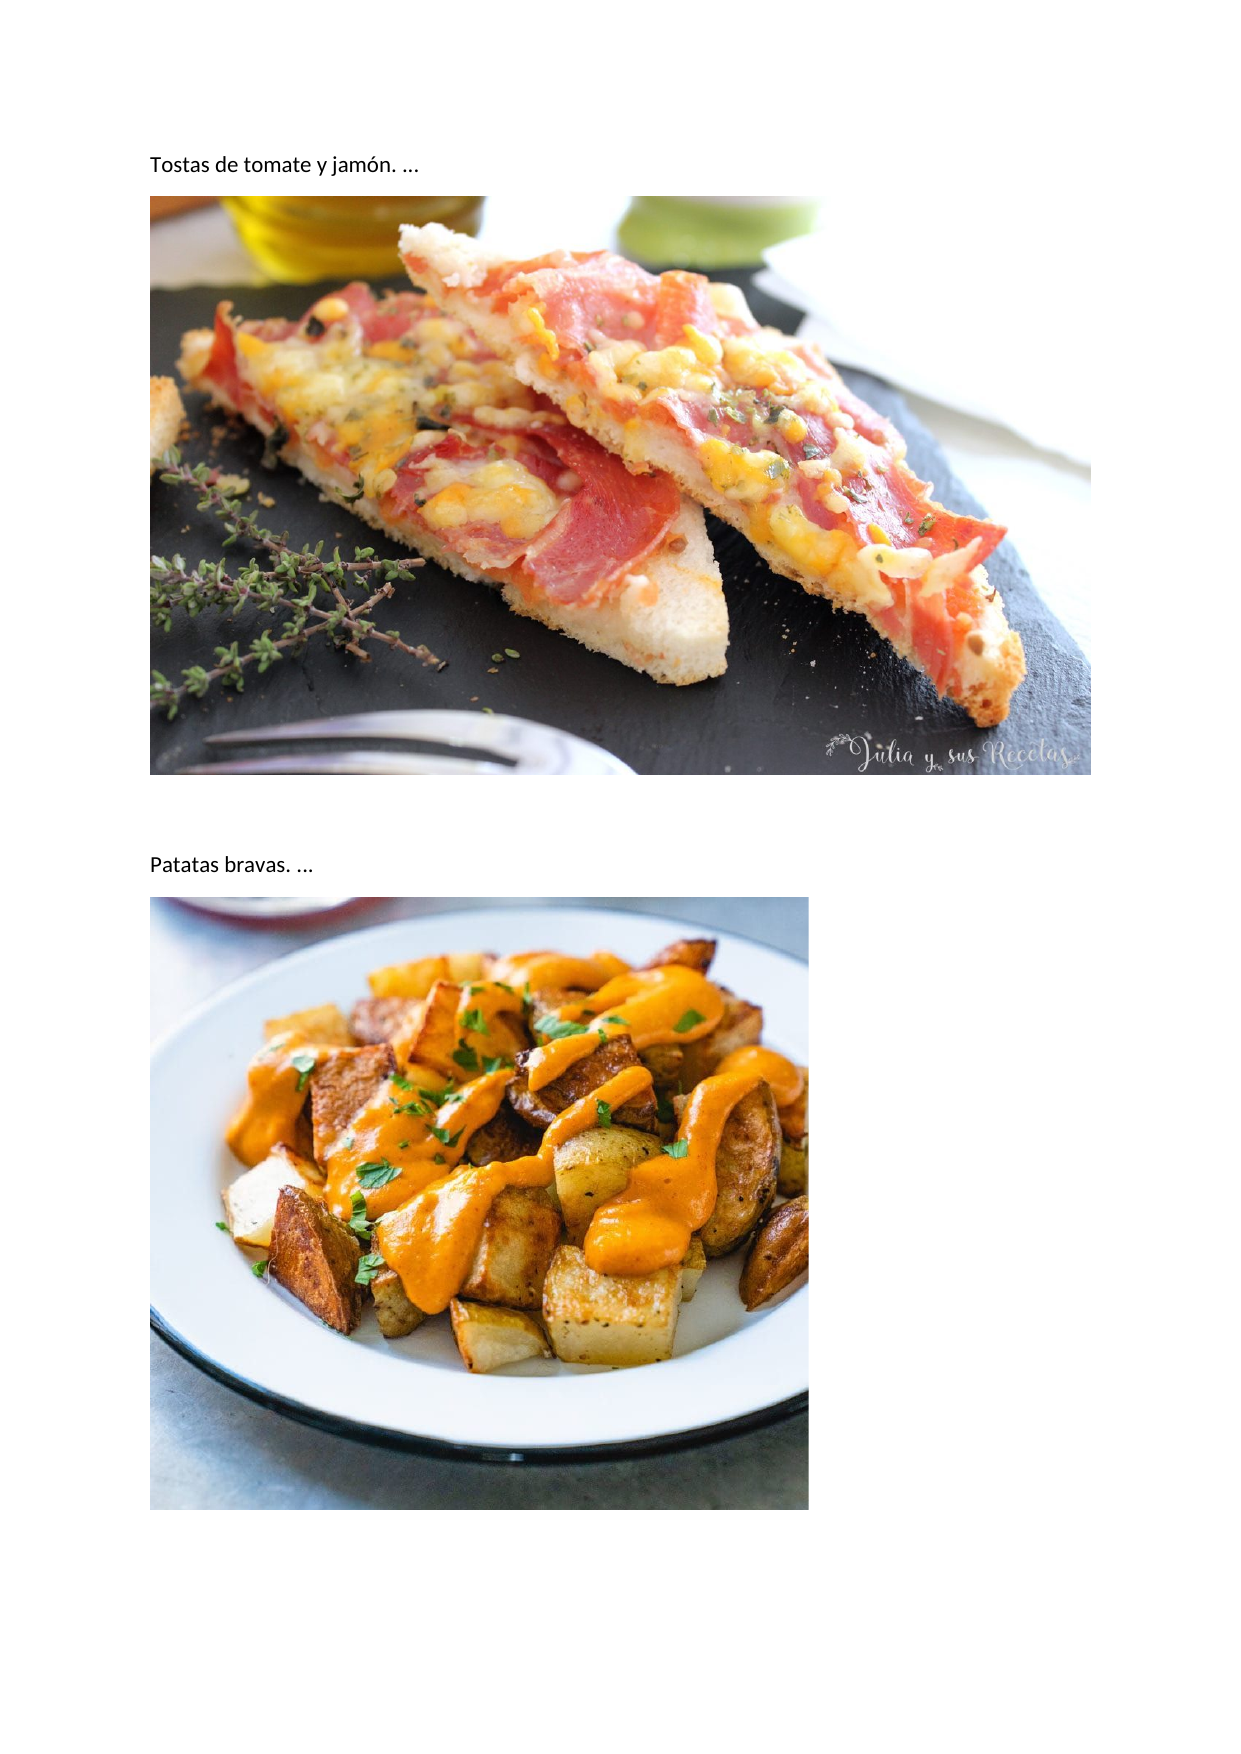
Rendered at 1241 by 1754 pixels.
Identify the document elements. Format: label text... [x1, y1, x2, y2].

text Patatas bravas. ... [150, 850, 1090, 878]
picture [150, 897, 809, 1510]
picture [150, 196, 1091, 775]
text Tostas de tomate y jamón. ... [150, 150, 1090, 178]
